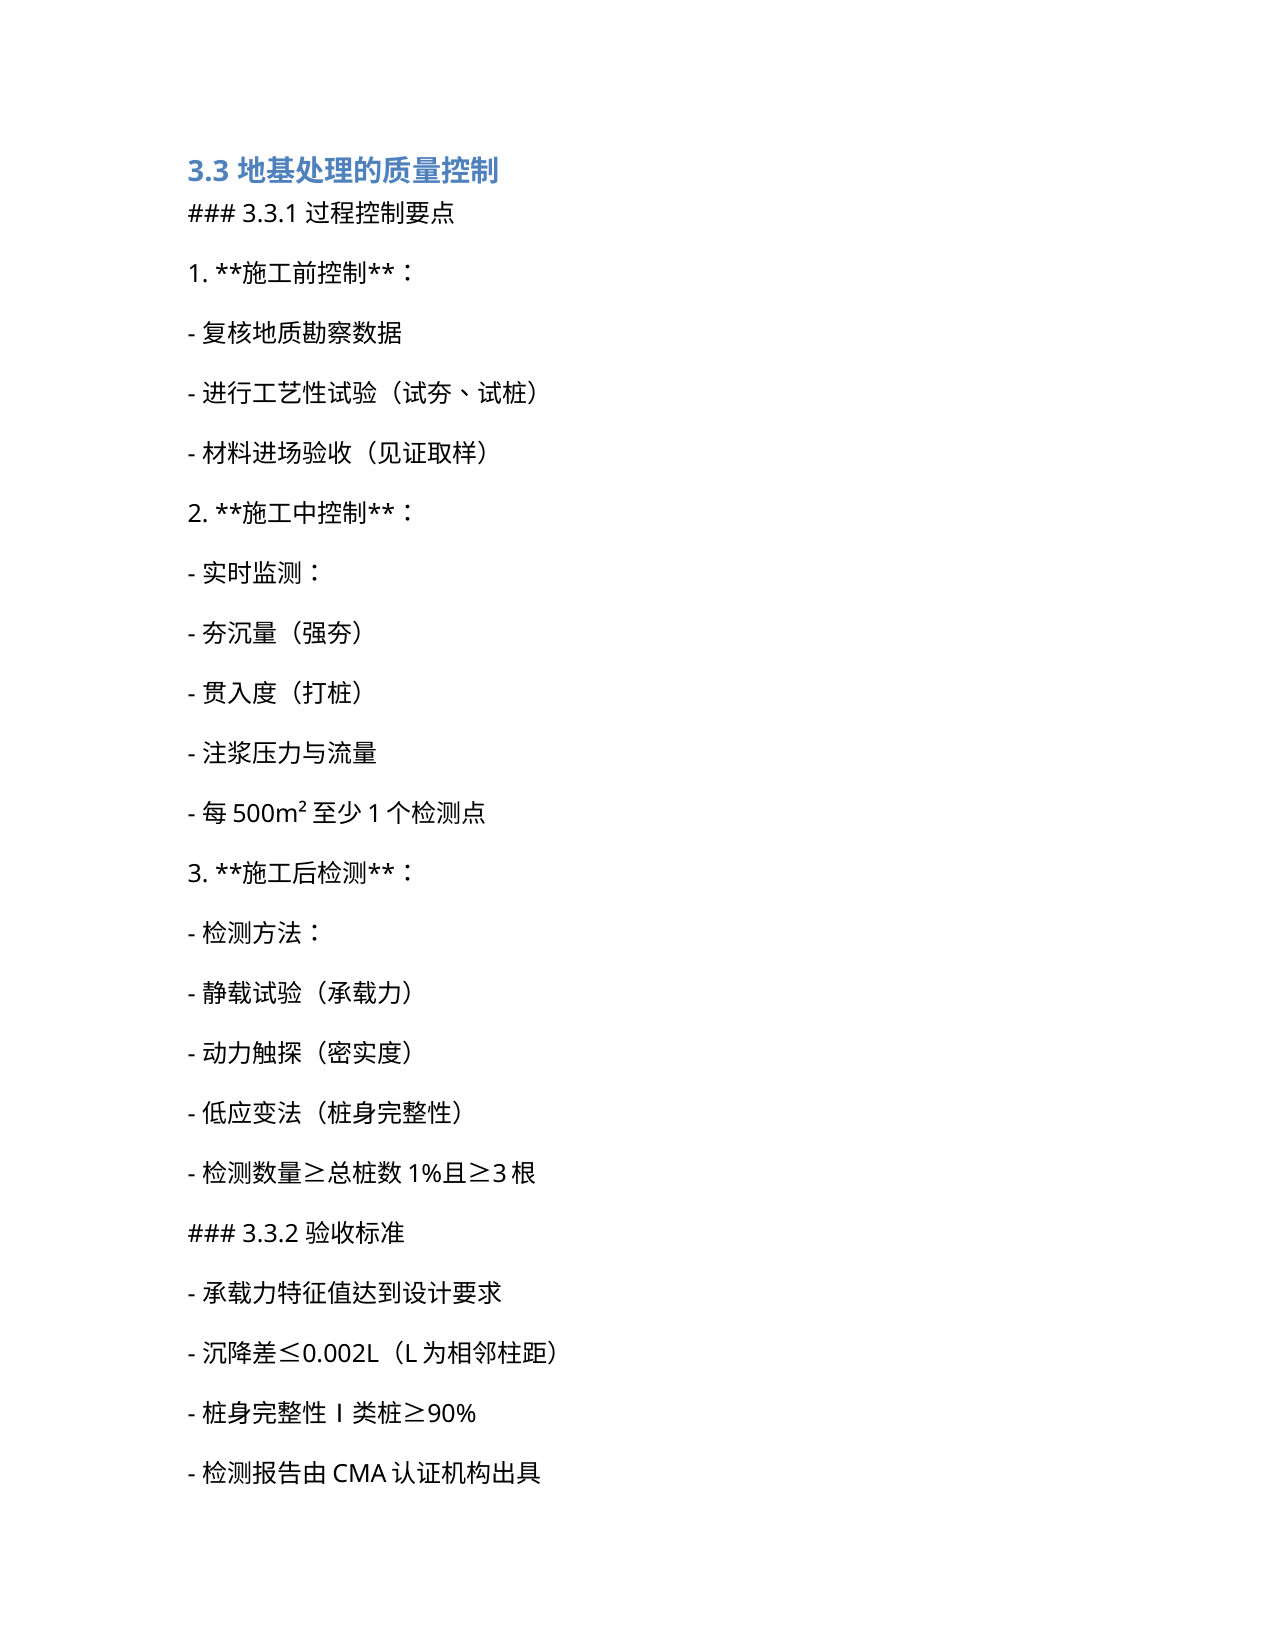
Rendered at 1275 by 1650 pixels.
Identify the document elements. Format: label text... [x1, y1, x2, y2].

text 2. **施工中控制**： [187, 496, 1087, 530]
text 3. **施工后检测**： [187, 856, 1087, 890]
text - 每500m²至少1个检测点 [187, 796, 1087, 830]
text - 注浆压力与流量 [187, 736, 1087, 770]
text - 材料进场验收（见证取样） [187, 436, 1087, 470]
text - 检测报告由CMA认证机构出具 [187, 1456, 1087, 1490]
text - 沉降差≤0.002L（L为相邻柱距） [187, 1336, 1087, 1370]
text - 检测数量≥总桩数1%且≥3根 [187, 1156, 1087, 1190]
text - 进行工艺性试验（试夯、试桩） [187, 376, 1087, 410]
text - 复核地质勘察数据 [187, 316, 1087, 350]
subtitle 3.3 地基处理的质量控制 [187, 150, 1087, 190]
text - 实时监测： [187, 556, 1087, 590]
text - 桩身完整性Ⅰ类桩≥90% [187, 1396, 1087, 1430]
text - 贯入度（打桩） [187, 676, 1087, 710]
text - 低应变法（桩身完整性） [187, 1096, 1087, 1130]
text - 检测方法： [187, 916, 1087, 950]
text ### 3.3.1 过程控制要点 [187, 196, 1087, 230]
text - 静载试验（承载力） [187, 976, 1087, 1010]
text ### 3.3.2 验收标准 [187, 1216, 1087, 1250]
text 1. **施工前控制**： [187, 256, 1087, 290]
text - 动力触探（密实度） [187, 1036, 1087, 1070]
text - 夯沉量（强夯） [187, 616, 1087, 650]
text - 承载力特征值达到设计要求 [187, 1276, 1087, 1310]
